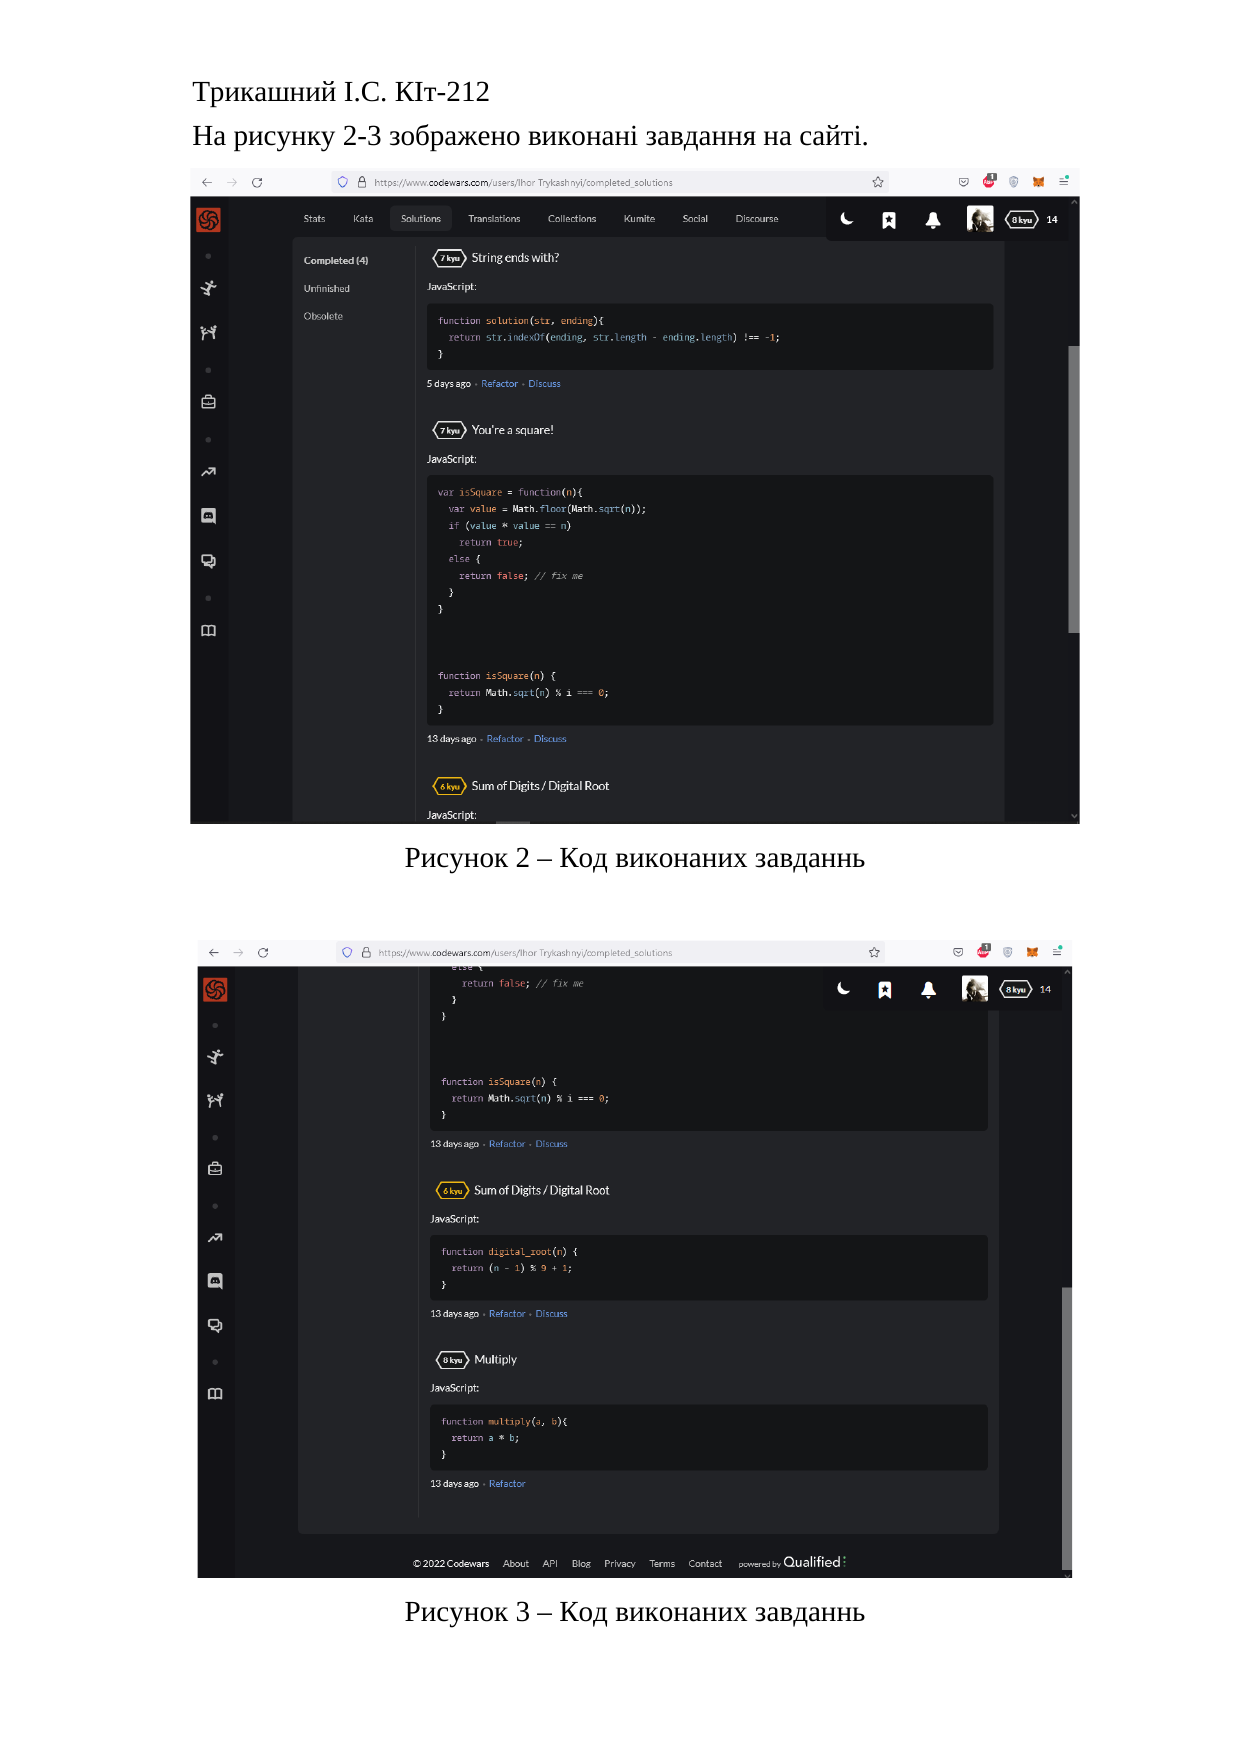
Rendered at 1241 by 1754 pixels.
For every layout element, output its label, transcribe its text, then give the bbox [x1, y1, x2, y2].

text Рисунок 3 – Код виконаних завданнь [118, 1594, 1152, 1628]
text На рисунку 2-3 зображено виконані завдання на сайті. [118, 118, 1152, 152]
picture [197, 940, 1073, 1578]
text Рисунок 2 – Код виконаних завданнь [118, 840, 1152, 873]
picture [190, 168, 1080, 824]
